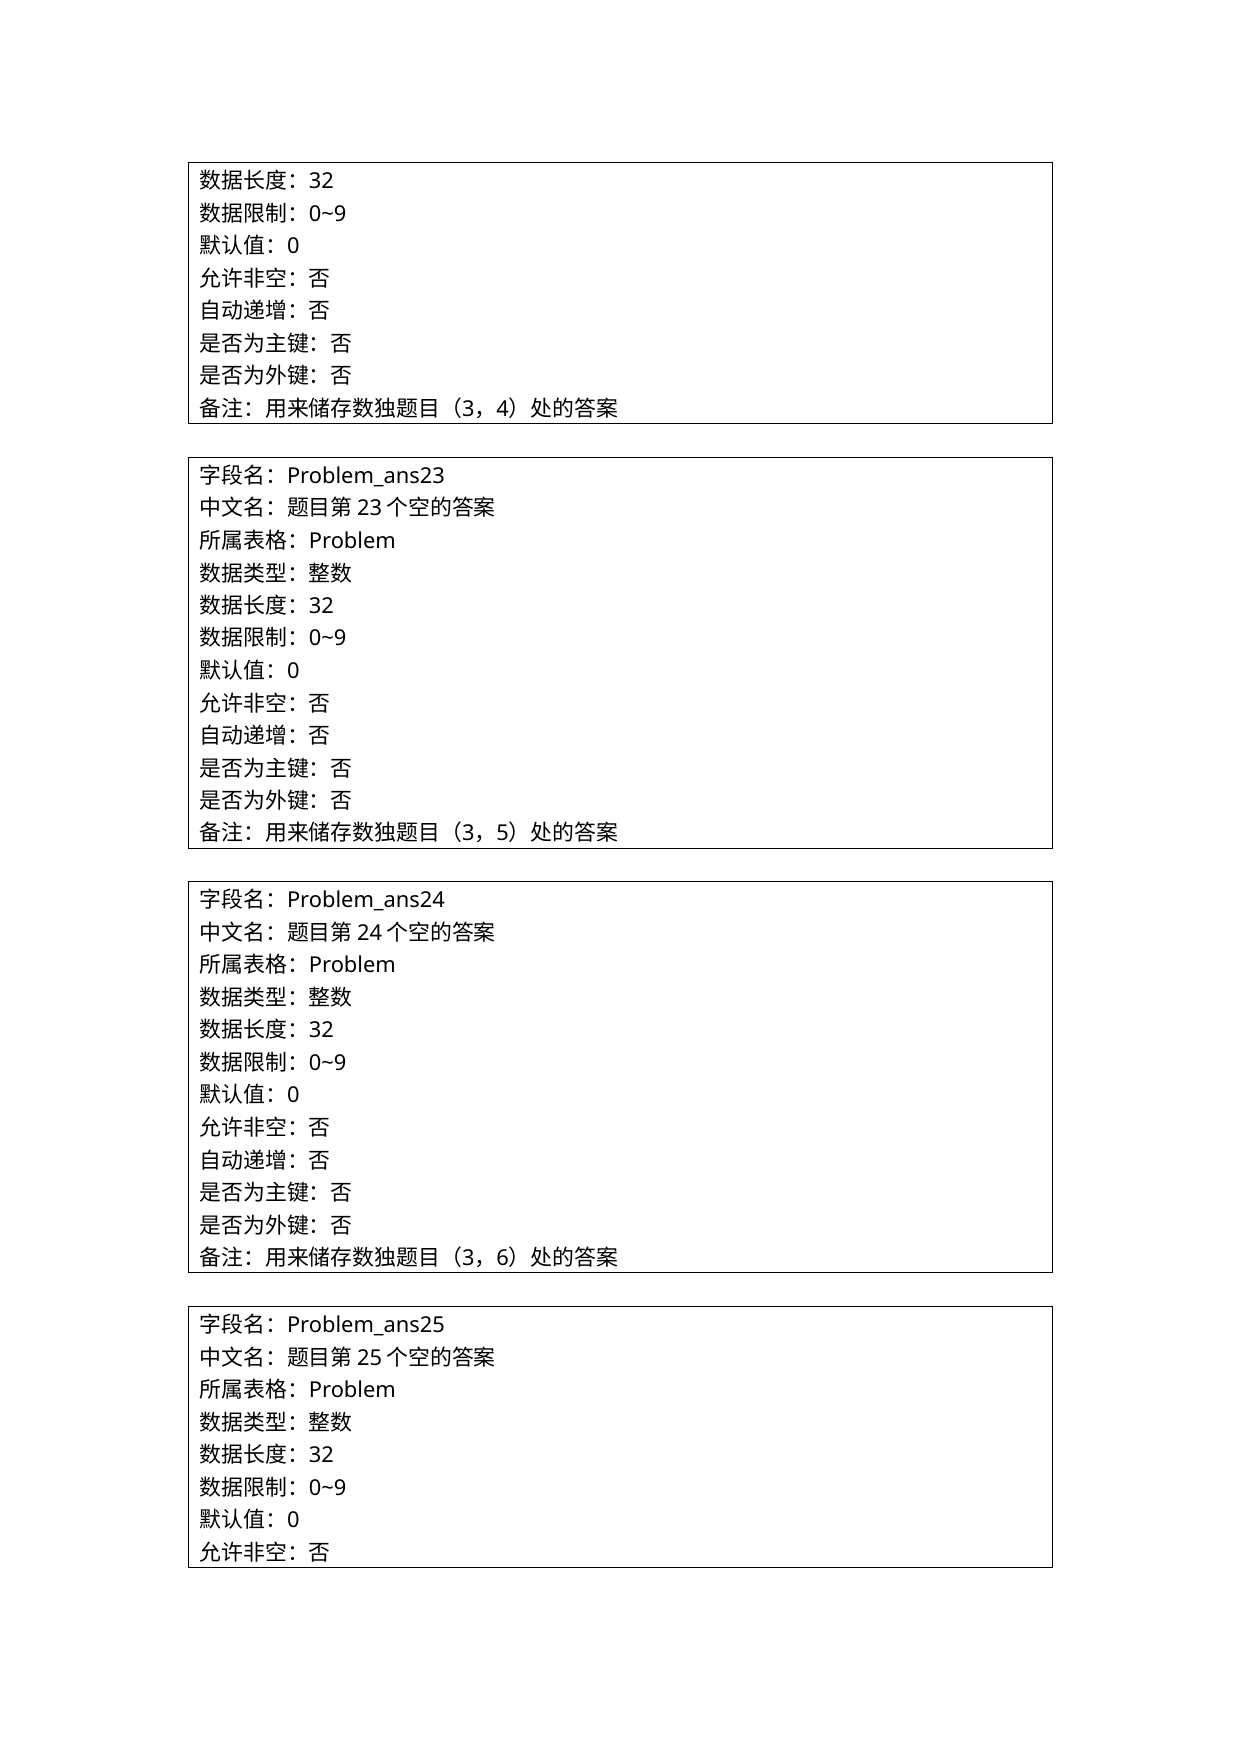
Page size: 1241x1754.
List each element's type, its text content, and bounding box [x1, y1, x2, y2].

table_header 字段名：Problem_ans23 中文名：题目第23个空的答案 所属表格：Problem 数据类型：整数 数据长度：32 数据限制：0~9 默认值：0 允许非空：否 自动递增：否 是否为主键：否 是否为外键：否 备注：用来储存数独题目（3，5）处的答案 [189, 458, 1052, 848]
table_header 字段名：Problem_ans24 中文名：题目第24个空的答案 所属表格：Problem 数据类型：整数 数据长度：32 数据限制：0~9 默认值：0 允许非空：否 自动递增：否 是否为主键：否 是否为外键：否 备注：用来储存数独题目（3，6）处的答案 [189, 882, 1052, 1272]
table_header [189, 1307, 1052, 1567]
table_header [189, 163, 1052, 423]
